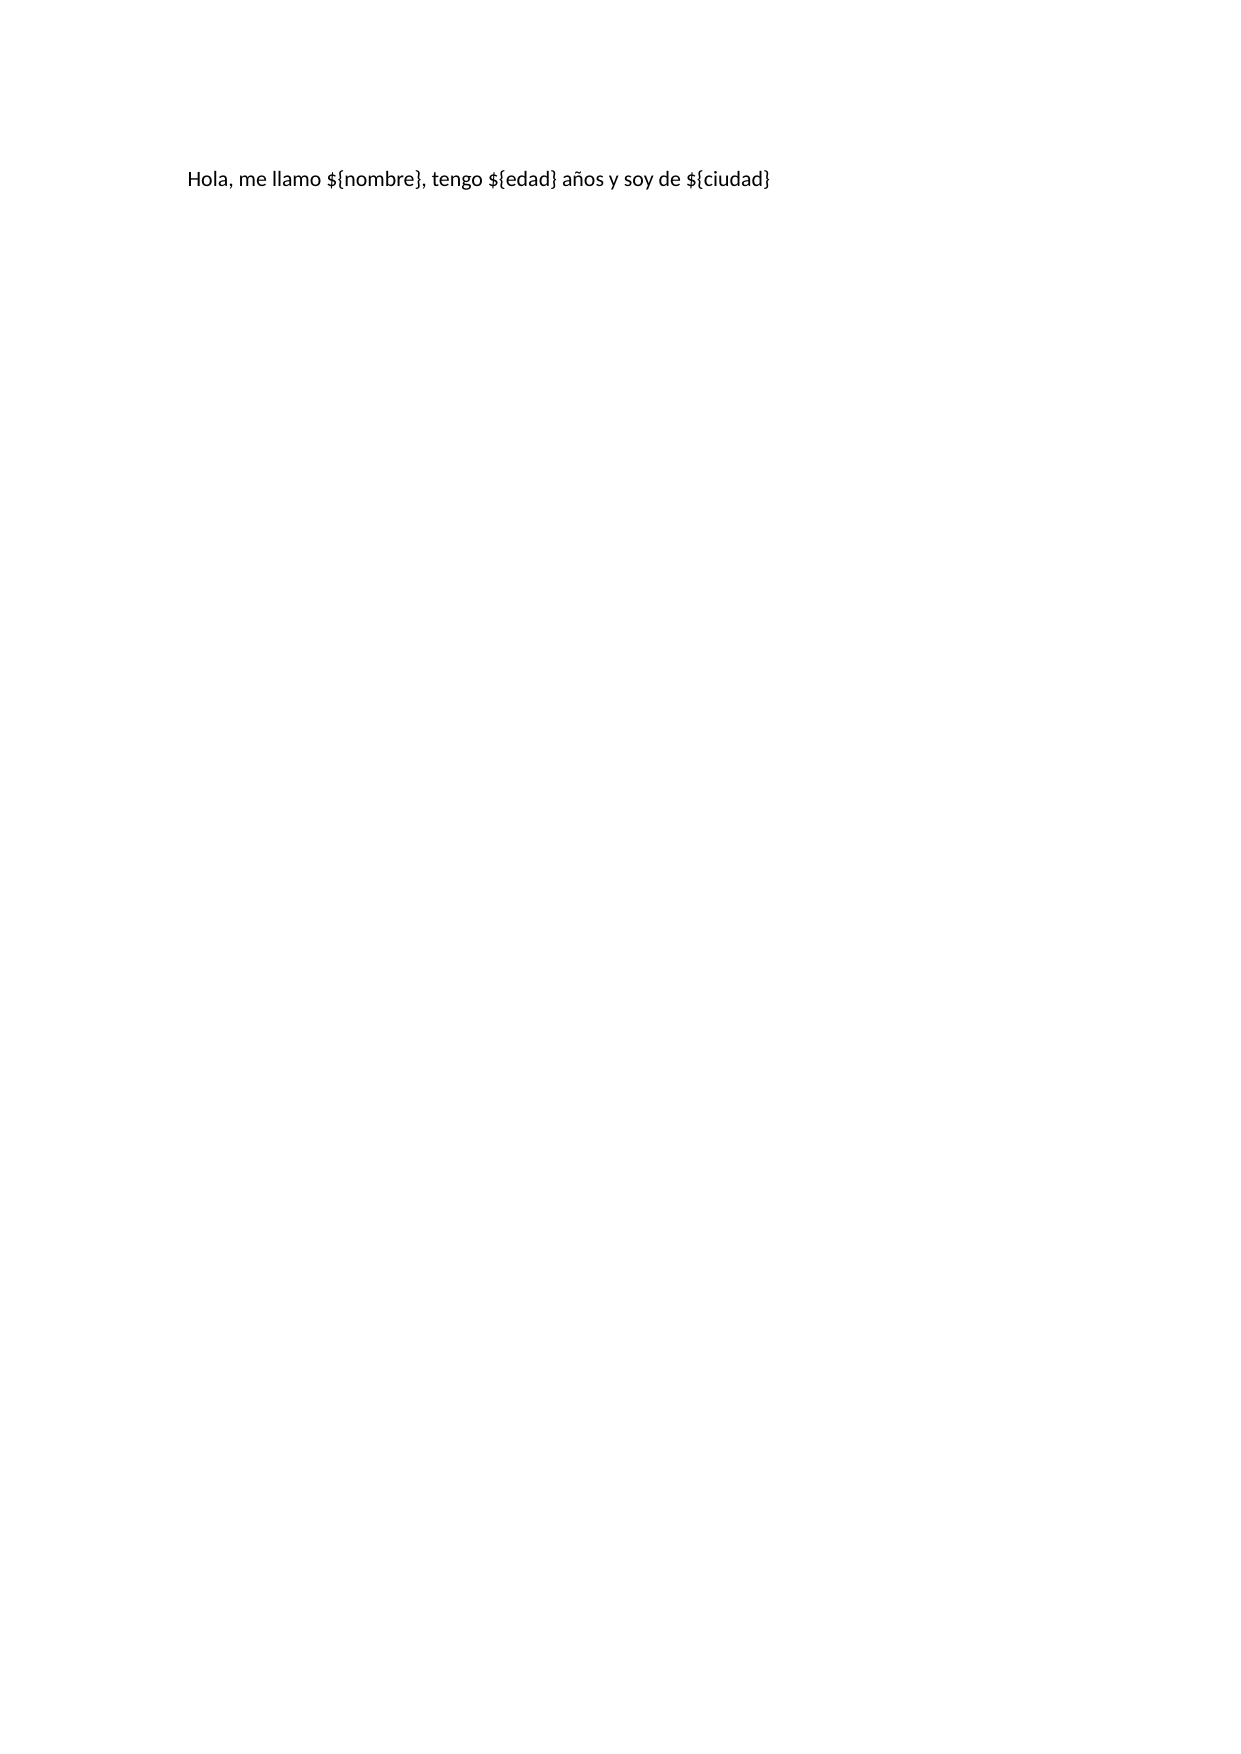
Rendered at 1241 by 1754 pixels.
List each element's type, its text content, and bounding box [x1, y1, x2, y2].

text Hola, me llamo ${nombre}, tengo ${edad} años y soy de ${ciudad} [187, 162, 1053, 194]
